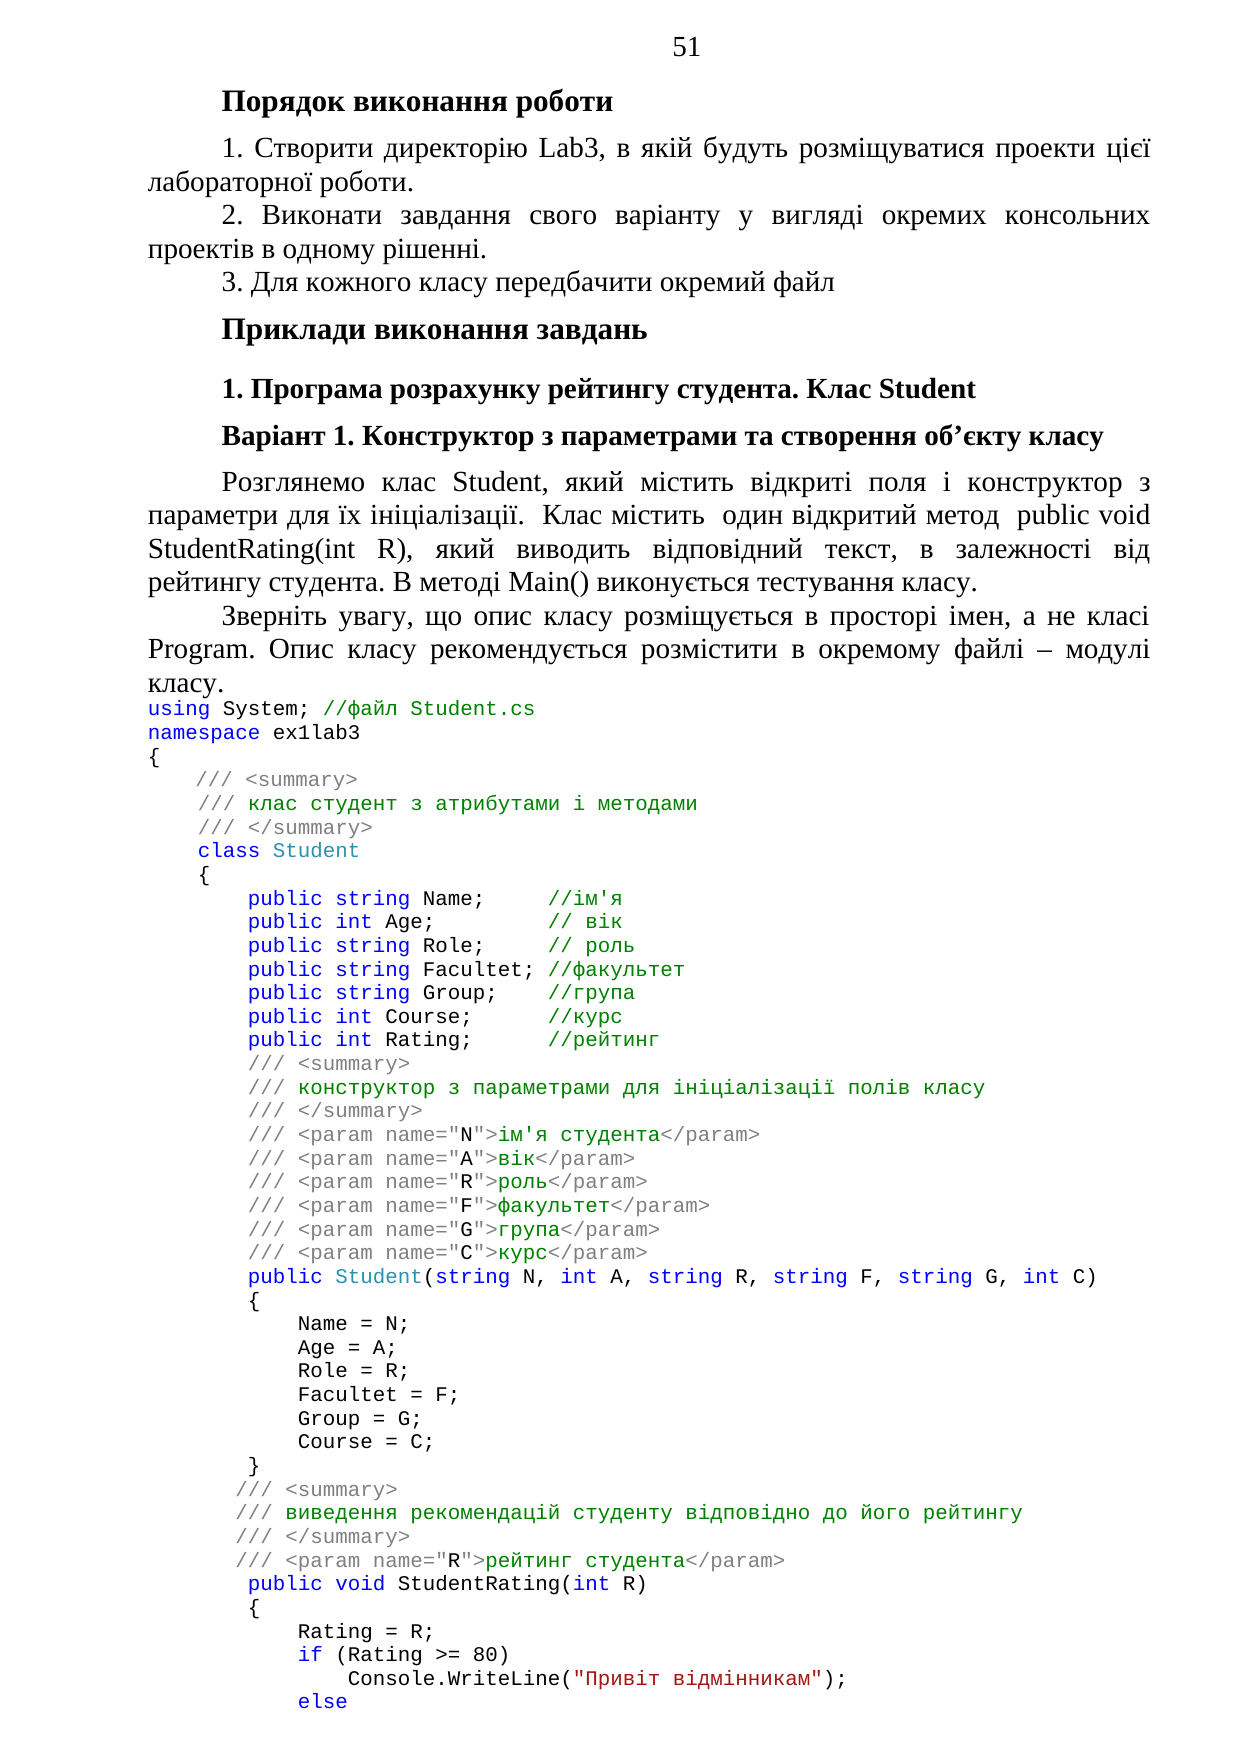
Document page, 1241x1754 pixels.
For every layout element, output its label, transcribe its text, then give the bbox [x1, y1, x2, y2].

text { [148, 864, 1152, 888]
text /// </summary> [148, 817, 1152, 840]
subtitle Приклади виконання завдань [148, 311, 1152, 347]
text Rating = R; [148, 1621, 1152, 1644]
text using System; //файл Student.cs [148, 698, 1152, 722]
text 1. Створити директорію Lab3, в якій будуть розміщуватися проекти цієї лабораторної роботи. [148, 130, 1152, 197]
text /// <param name="F">факультет</param> [148, 1195, 1152, 1219]
text /// </summary> [148, 1100, 1152, 1124]
text /// <summary> [148, 769, 1152, 793]
text /// конструктор з параметрами для ініціалізації полів класу [148, 1077, 1152, 1100]
text /// </summary> [148, 1526, 1152, 1550]
text /// <param name="A">вік</param> [148, 1148, 1152, 1171]
text /// клас студент з атрибутами і методами [148, 793, 1152, 817]
text /// <param name="C">курс</param> [148, 1242, 1152, 1266]
text /// <param name="R">рейтинг студента</param> [148, 1550, 1152, 1573]
text Group = G; [148, 1408, 1152, 1431]
text class Student [148, 840, 1152, 864]
text 2. Виконати завдання свого варіанту у вигляді окремих консольних проектів в одному рішенні. [148, 197, 1152, 264]
text public Student(string N, int A, string R, string F, string G, int C) [148, 1266, 1152, 1289]
text Console.WriteLine("Привiт вiдмiнникам"); [148, 1668, 1152, 1692]
text Facultet = F; [148, 1384, 1152, 1408]
text public int Age; // вік [148, 911, 1152, 935]
text Age = A; [148, 1337, 1152, 1361]
text /// виведення рекомендацій студенту відповідно до його рейтингу [148, 1502, 1152, 1526]
text public string Group; //група [148, 982, 1152, 1006]
text /// <summary> [148, 1479, 1152, 1502]
text 3. Для кожного класу передбачити окремий файл [148, 264, 1152, 298]
text Розглянемо клас Student, який містить відкриті поля і конструктор з параметри для їх ініціалізації. Клас містить один відкритий метод public void StudentRating(int R), який виводить відповідний текст, в залежності від рейтингу студента. В методі Main() виконується тестування класу. [148, 464, 1152, 598]
text { [148, 746, 1152, 769]
text Course = C; [148, 1431, 1152, 1455]
text if (Rating >= 80) [148, 1644, 1152, 1668]
text namespace ex1lab3 [148, 722, 1152, 746]
text /// <param name="G">група</param> [148, 1219, 1152, 1242]
subtitle Порядок виконання роботи [148, 82, 1152, 118]
text /// <summary> [148, 1053, 1152, 1077]
text Name = N; [148, 1313, 1152, 1337]
text public string Role; // роль [148, 935, 1152, 958]
text public int Rating; //рейтинг [148, 1029, 1152, 1053]
text } [148, 1455, 1152, 1479]
text { [148, 1597, 1152, 1621]
subtitle 1. Програма розрахунку рейтингу студента. Клас Student [148, 372, 1152, 405]
text /// <param name="R">роль</param> [148, 1171, 1152, 1195]
text /// <param name="N">ім'я студента</param> [148, 1124, 1152, 1148]
text public void StudentRating(int R) [148, 1573, 1152, 1597]
text public string Name; //ім'я [148, 888, 1152, 911]
text public int Course; //курс [148, 1006, 1152, 1029]
text else [148, 1692, 1152, 1715]
subtitle Варіант 1. Конструктор з параметрами та створення об’єкту класу [148, 418, 1152, 451]
text Role = R; [148, 1361, 1152, 1384]
text Зверніть увагу, що опис класу розміщується в просторі імен, а не класі Program. Опис класу рекомендується розмістити в окремому файлі – модулі класу. [148, 598, 1152, 698]
text { [148, 1289, 1152, 1313]
text public string Facultet; //факультет [148, 958, 1152, 982]
